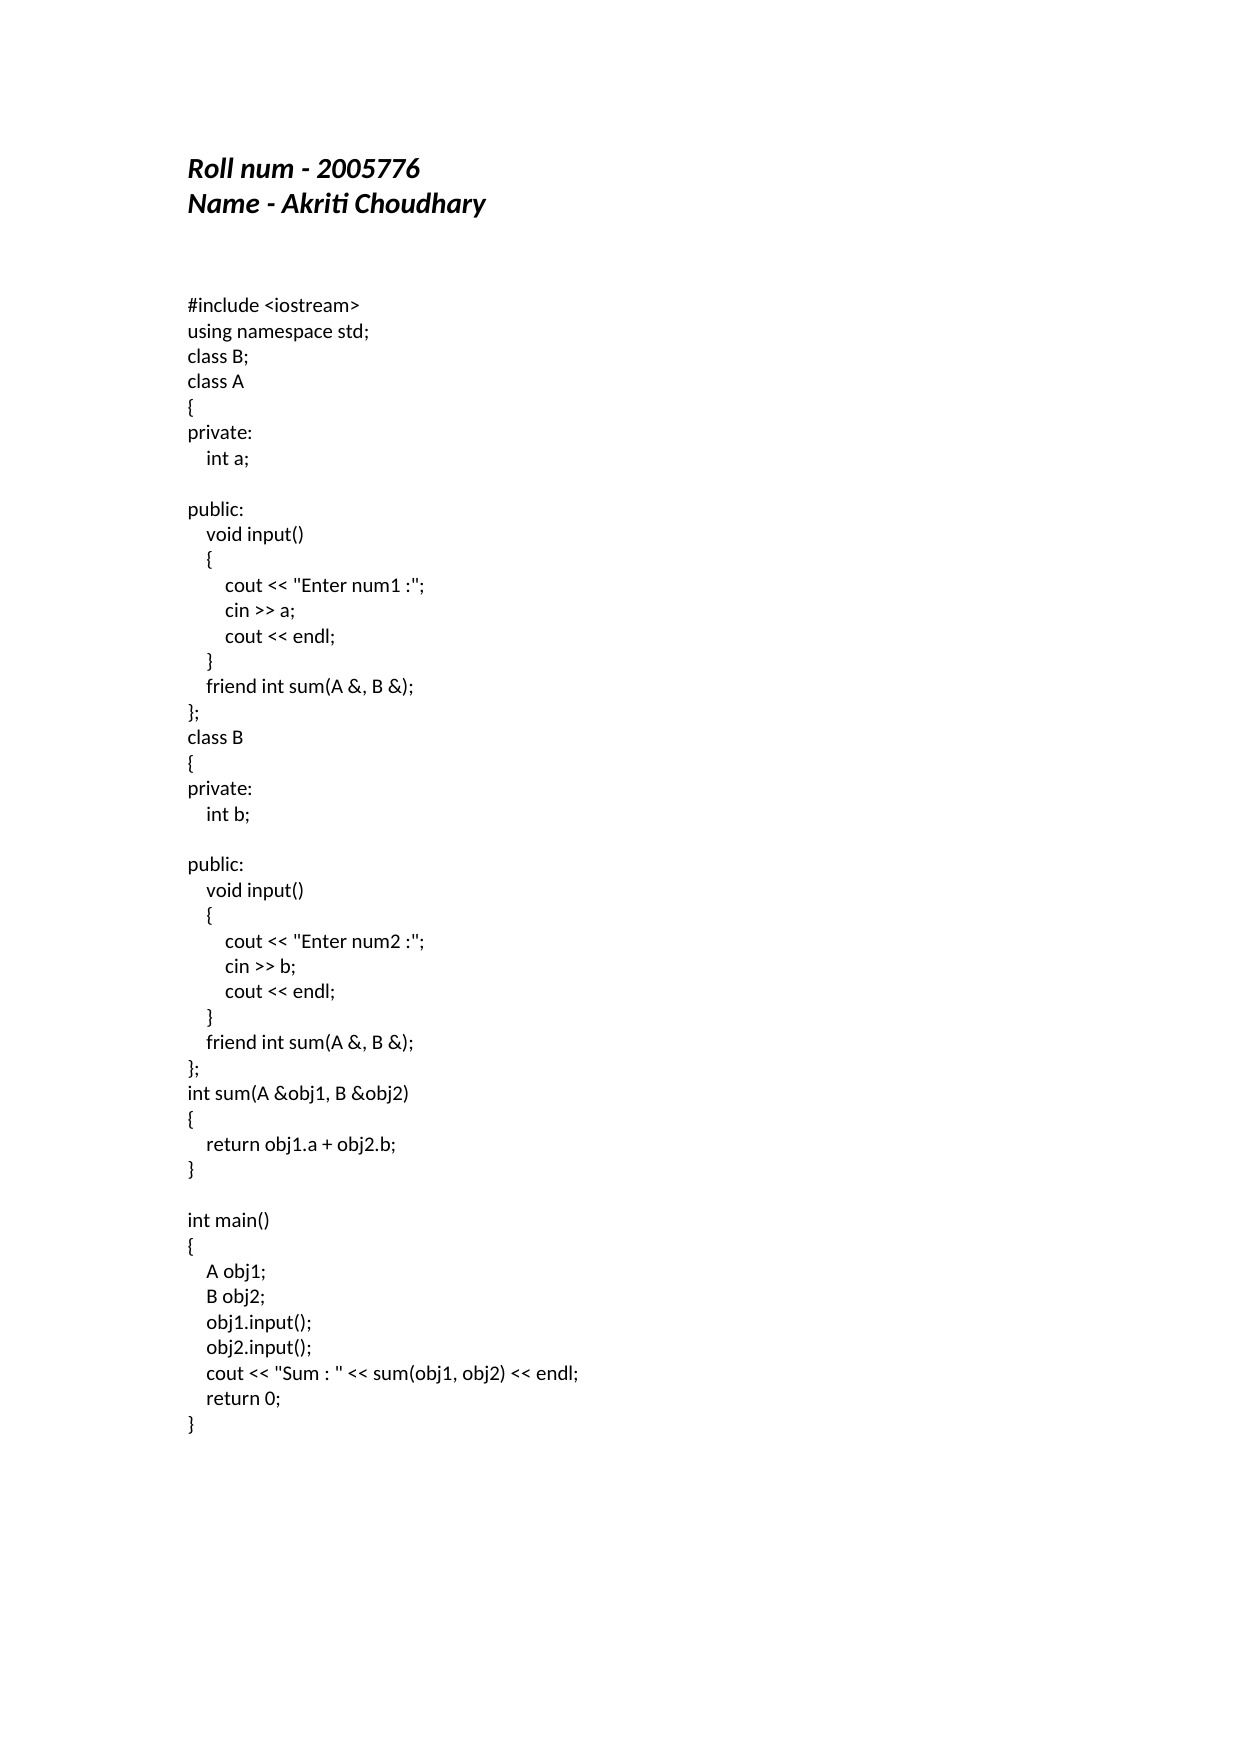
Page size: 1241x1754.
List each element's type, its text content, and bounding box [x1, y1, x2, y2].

text obj2.input(); [187, 1334, 1053, 1360]
text obj1.input(); [187, 1309, 1053, 1334]
text B obj2; [187, 1284, 1053, 1309]
text }; [187, 1055, 1053, 1080]
text friend int sum(A &, B &); [187, 674, 1053, 699]
text { [187, 750, 1053, 775]
text private: [187, 775, 1053, 801]
text Roll num - 2005776 [187, 150, 1053, 186]
text } [187, 1411, 1053, 1436]
text { [187, 902, 1053, 928]
text } [187, 1004, 1053, 1029]
text Name - Akriti Choudhary [187, 186, 1053, 221]
text int sum(A &obj1, B &obj2) [187, 1080, 1053, 1106]
text #include <iostream> [187, 292, 1053, 318]
text int main() [187, 1207, 1053, 1233]
text return obj1.a + obj2.b; [187, 1131, 1053, 1157]
text class A [187, 369, 1053, 394]
text cout << "Enter num2 :"; [187, 928, 1053, 953]
text cin >> a; [187, 597, 1053, 623]
text { [187, 547, 1053, 572]
text { [187, 1233, 1053, 1258]
text { [187, 394, 1053, 419]
text void input() [187, 877, 1053, 902]
text private: [187, 419, 1053, 445]
text } [187, 648, 1053, 674]
text return 0; [187, 1385, 1053, 1411]
text cout << endl; [187, 623, 1053, 648]
text class B; [187, 343, 1053, 369]
text cout << endl; [187, 979, 1053, 1004]
text } [187, 1157, 1053, 1182]
text cin >> b; [187, 953, 1053, 979]
text cout << "Sum : " << sum(obj1, obj2) << endl; [187, 1360, 1053, 1385]
text cout << "Enter num1 :"; [187, 572, 1053, 597]
text class B [187, 724, 1053, 750]
text }; [187, 699, 1053, 724]
text A obj1; [187, 1258, 1053, 1284]
text public: [187, 852, 1053, 877]
text int b; [187, 801, 1053, 826]
text { [187, 1106, 1053, 1131]
text void input() [187, 521, 1053, 547]
text friend int sum(A &, B &); [187, 1029, 1053, 1055]
text using namespace std; [187, 318, 1053, 343]
text int a; [187, 445, 1053, 470]
text public: [187, 496, 1053, 521]
